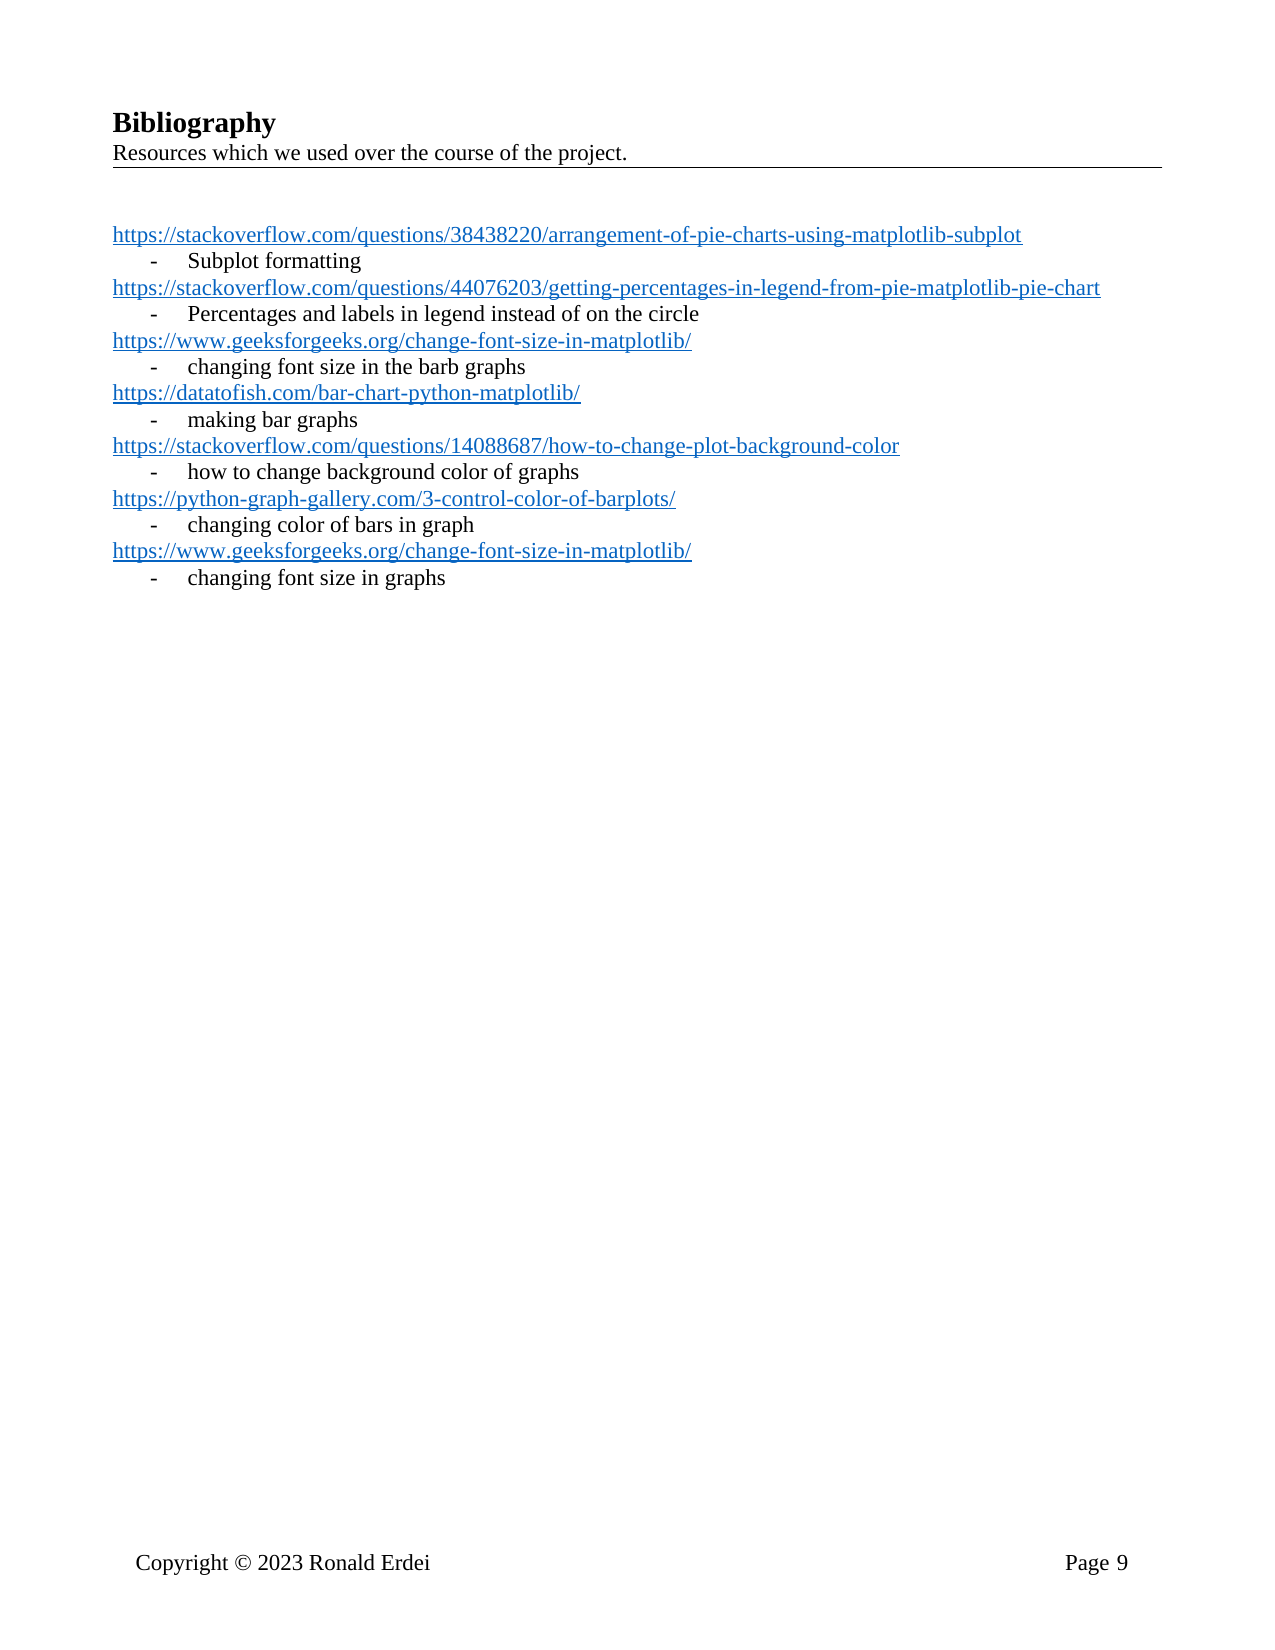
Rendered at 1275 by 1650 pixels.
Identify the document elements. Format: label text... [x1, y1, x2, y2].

list Subplot formatting [150, 248, 1162, 274]
text https://stackoverflow.com/questions/44076203/getting-percentages-in-legend-from-pie-matplotlib-pie-chart [112, 274, 1162, 300]
text https://datatofish.com/bar-chart-python-matplotlib/ [112, 379, 1162, 406]
list making bar graphs [150, 406, 1162, 432]
text Bibliography [112, 105, 1162, 138]
list changing color of bars in graph [150, 511, 1162, 537]
text https://stackoverflow.com/questions/14088687/how-to-change-plot-background-color [112, 432, 1162, 458]
list changing font size in the barb graphs [150, 353, 1162, 379]
text https://python-graph-gallery.com/3-control-color-of-barplots/ [112, 485, 1162, 511]
text https://stackoverflow.com/questions/38438220/arrangement-of-pie-charts-using-matplotlib-subplot [112, 221, 1162, 248]
text Resources which we used over the course of the project. [112, 138, 1162, 168]
list Percentages and labels in legend instead of on the circle [150, 300, 1162, 327]
list changing font size in graphs [150, 564, 1162, 590]
text https://www.geeksforgeeks.org/change-font-size-in-matplotlib/ [112, 327, 1162, 353]
list how to change background color of graphs [150, 458, 1162, 485]
text https://www.geeksforgeeks.org/change-font-size-in-matplotlib/ [112, 537, 1162, 564]
